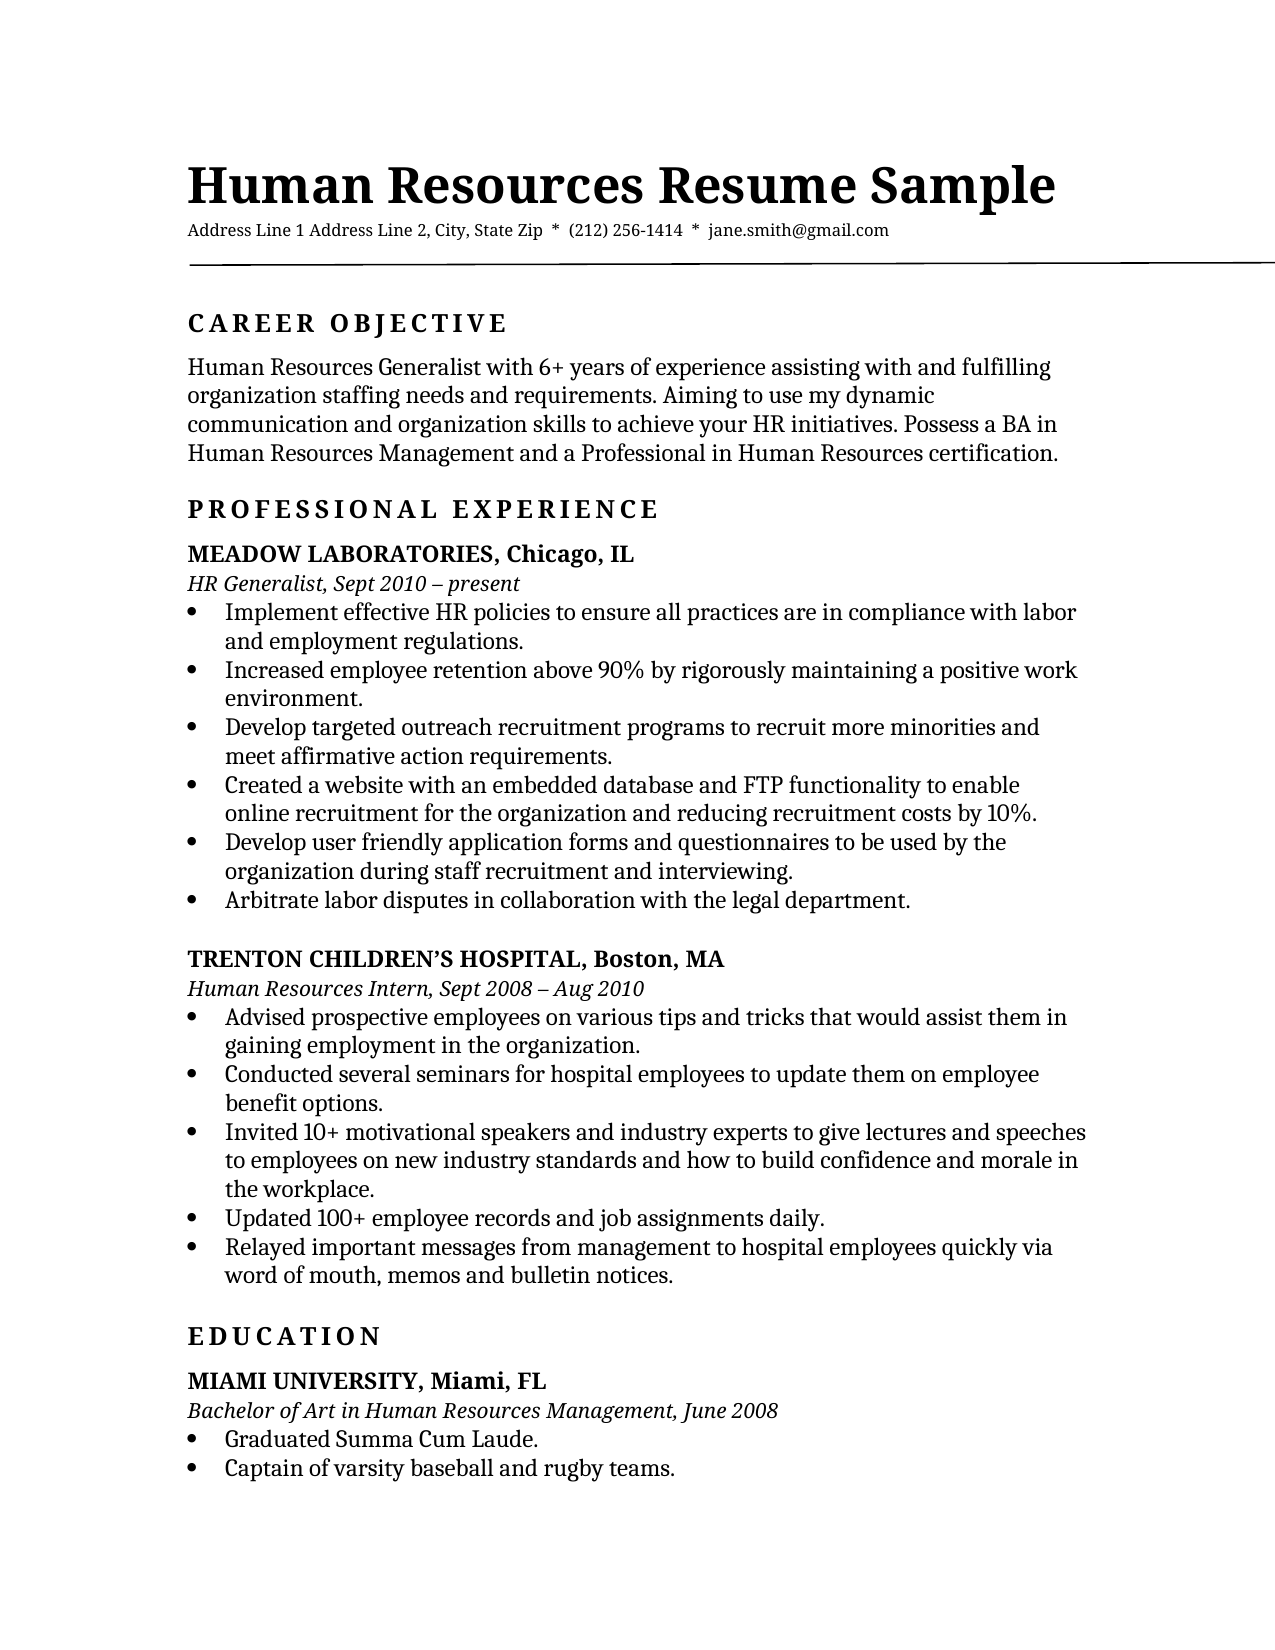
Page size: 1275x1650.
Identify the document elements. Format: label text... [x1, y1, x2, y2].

list Advised prospective employees on various tips and tricks that would assist them in gaining employment in the organization. [187, 1002, 1087, 1060]
subtitle HR Generalist, Sept 2010 – present [187, 569, 1087, 598]
subtitle Trenton children’s hospital, Boston, MA [187, 943, 1087, 974]
list Updated 100+ employee records and job assignments daily. [187, 1204, 1087, 1232]
list Increased employee retention above 90% by rigorously maintaining a positive work environment. [187, 656, 1087, 713]
list Develop user friendly application forms and questionnaires to be used by the organization during staff recruitment and interviewing. [187, 828, 1087, 886]
subtitle Professional Experience [187, 492, 1087, 526]
list Created a website with an embedded database and FTP functionality to enable online recruitment for the organization and reducing recruitment costs by 10%. [187, 771, 1087, 828]
subtitle Education [187, 1319, 1087, 1353]
subtitle Meadow Laboratories, Chicago, IL [187, 538, 1087, 569]
list Graduated Summa Cum Laude. [187, 1425, 1087, 1454]
subtitle Career Objective [187, 306, 1087, 340]
list Implement effective HR policies to ensure all practices are in compliance with labor and employment regulations. [187, 598, 1087, 656]
list Captain of varsity baseball and rugby teams. [187, 1454, 1087, 1482]
subtitle Human Resources Intern, Sept 2008 – Aug 2010 [187, 974, 1087, 1002]
list Conducted several seminars for hospital employees to update them on employee benefit options. [187, 1060, 1087, 1117]
text Human Resources Generalist with 6+ years of experience assisting with and fulfilling organization staffing needs and requirements. Aiming to use my dynamic communication and organization skills to achieve your HR initiatives. Possess a BA in Human Resources Management and a Professional in Human Resources certification. [187, 353, 1087, 468]
list Arbitrate labor disputes in collaboration with the legal department. [187, 886, 1087, 914]
list Invited 10+ motivational speakers and industry experts to give lectures and speeches to employees on new industry standards and how to build confidence and morale in the workplace. [187, 1117, 1087, 1204]
list Miami University, Miami, FL [187, 1365, 1087, 1396]
subtitle Bachelor of Art in Human Resources Management, June 2008 [187, 1396, 1087, 1425]
list Relayed important messages from management to hospital employees quickly via word of mouth, memos and bulletin notices. [187, 1232, 1087, 1290]
list Develop targeted outreach recruitment programs to recruit more minorities and meet affirmative action requirements. [187, 713, 1087, 771]
text Human Resources Resume Sample [187, 150, 1087, 218]
text Address Line 1 Address Line 2, City, State Zip * (212) 256-1414 * jane.smith@gmail.com [187, 218, 1087, 241]
